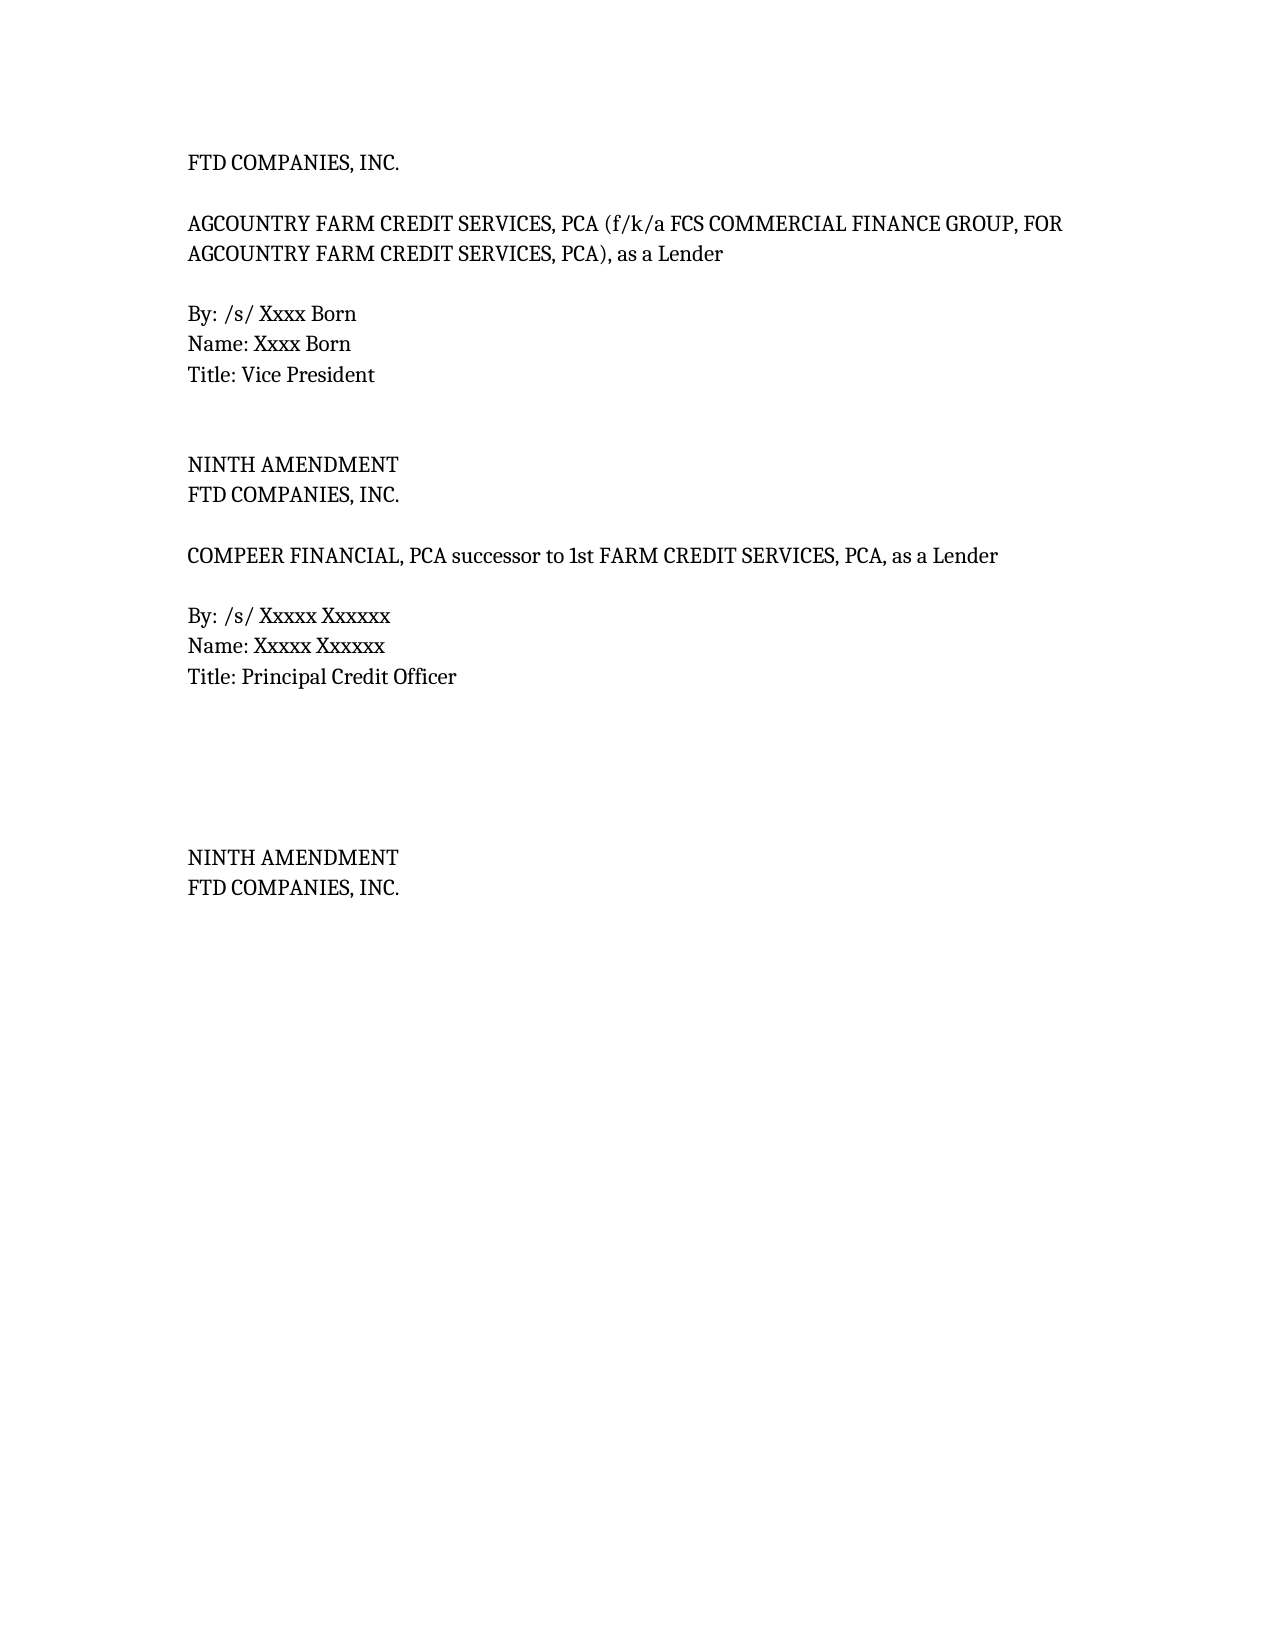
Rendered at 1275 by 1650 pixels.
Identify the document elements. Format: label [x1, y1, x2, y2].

text [187, 150, 1087, 901]
